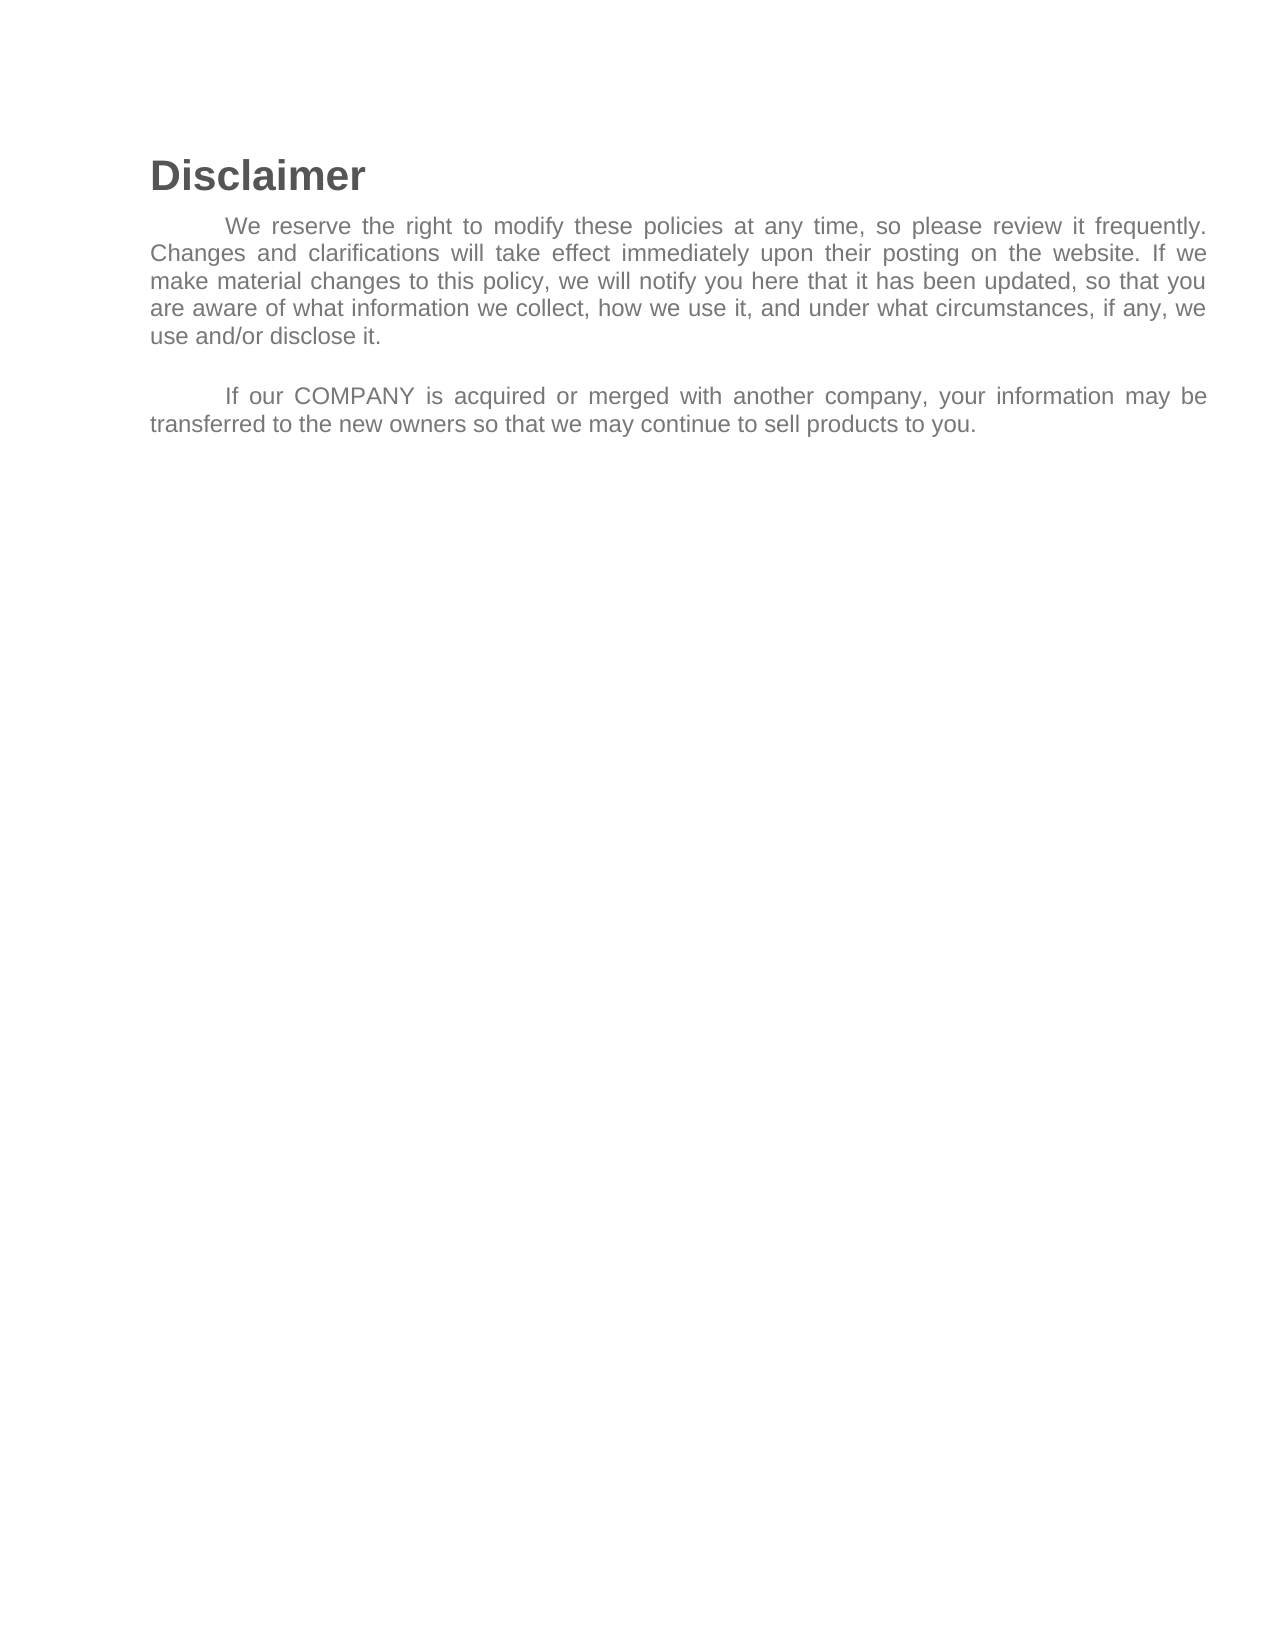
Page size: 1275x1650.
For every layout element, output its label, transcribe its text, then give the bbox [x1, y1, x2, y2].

text Disclaimer [150, 150, 1209, 199]
text If our COMPANY is acquired or merged with another company, your information may be transferred to the new owners so that we may continue to sell products to you. [150, 382, 1209, 437]
text We reserve the right to modify these policies at any time, so please review it frequently. Changes and clarifications will take effect immediately upon their posting on the website. If we make material changes to this policy, we will notify you here that it has been updated, so that you are aware of what information we collect, how we use it, and under what circumstances, if any, we use and/or disclose it. [150, 212, 1209, 349]
